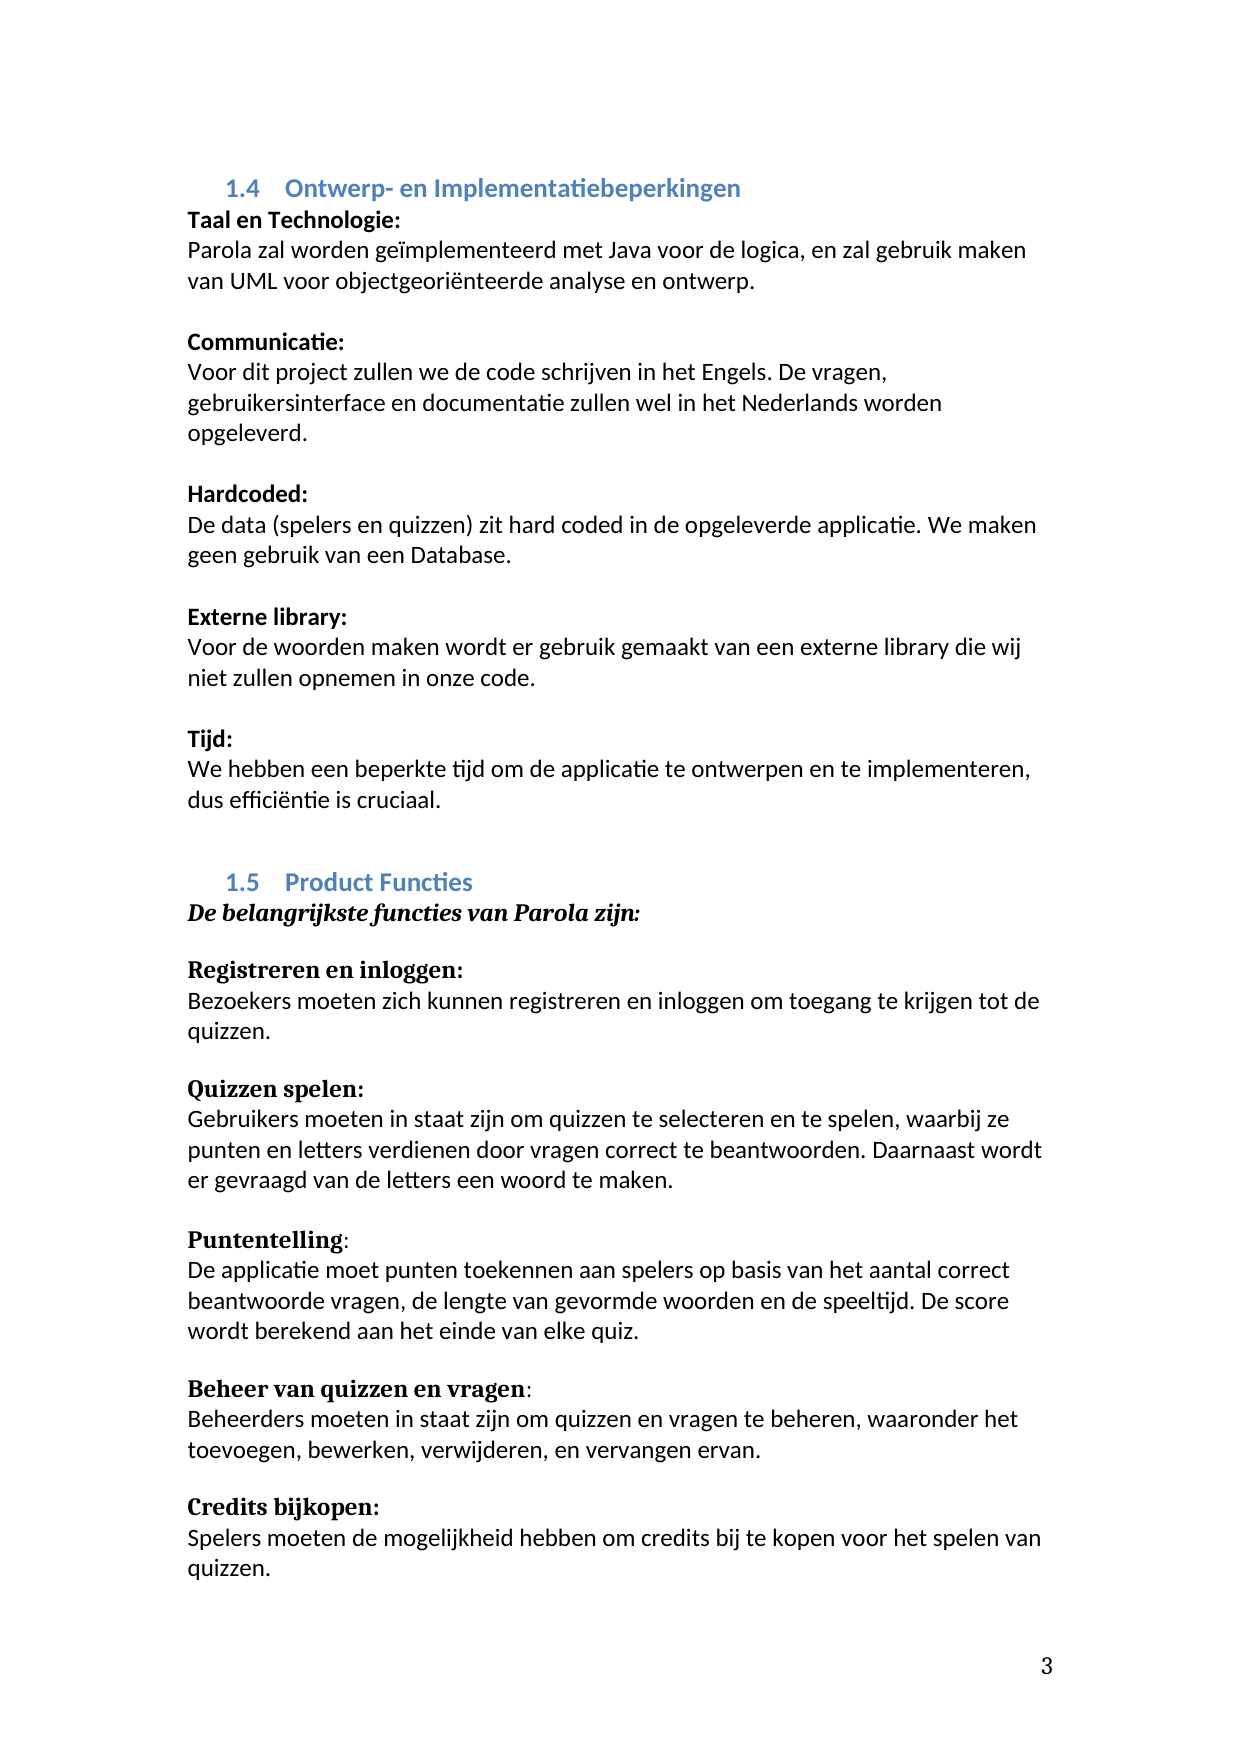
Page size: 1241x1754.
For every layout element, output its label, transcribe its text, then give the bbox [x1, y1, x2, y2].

text De applicatie moet punten toekennen aan spelers op basis van het aantal correct beantwoorde vragen, de lengte van gevormde woorden en de speeltijd. De score wordt berekend aan het einde van elke quiz. [187, 1254, 1053, 1346]
text Communicatie: [187, 326, 1053, 356]
text Quizzen spelen: [187, 1075, 1053, 1103]
text Parola zal worden geïmplementeerd met Java voor de logica, en zal gebruik maken van UML voor objectgeoriënteerde analyse en ontwerp. [187, 234, 1053, 295]
text Spelers moeten de mogelijkheid hebben om credits bij te kopen voor het spelen van quizzen. [187, 1522, 1053, 1583]
text Credits bijkopen: [187, 1493, 1053, 1522]
text Registreren en inloggen: [187, 956, 1053, 985]
subtitle Ontwerp- en Implementatiebeperkingen [225, 171, 1053, 204]
text Hardcoded: De data (spelers en quizzen) zit hard coded in de opgeleverde applicatie. We maken geen gebruik van een Database. [187, 478, 1053, 570]
text Externe library: [187, 601, 1053, 631]
text Beheer van quizzen en vragen: [187, 1374, 1053, 1403]
subtitle Product Functies [225, 866, 1053, 899]
text Bezoekers moeten zich kunnen registreren en inloggen om toegang te krijgen tot de quizzen. [187, 985, 1053, 1046]
text Gebruikers moeten in staat zijn om quizzen te selecteren en te spelen, waarbij ze punten en letters verdienen door vragen correct te beantwoorden. Daarnaast wordt er gevraagd van de letters een woord te maken. [187, 1103, 1053, 1195]
text We hebben een beperkte tijd om de applicatie te ontwerpen en te implementeren, dus efficiëntie is cruciaal. [187, 753, 1053, 814]
text Beheerders moeten in staat zijn om quizzen en vragen te beheren, waaronder het toevoegen, bewerken, verwijderen, en vervangen ervan. [187, 1403, 1053, 1464]
text Voor de woorden maken wordt er gebruik gemaakt van een externe library die wij niet zullen opnemen in onze code. [187, 631, 1053, 692]
text De belangrijkste functies van Parola zijn: [187, 899, 1053, 927]
text Taal en Technologie: [187, 204, 1053, 234]
text Tijd: [187, 723, 1053, 753]
text Puntentelling: [187, 1226, 1053, 1254]
